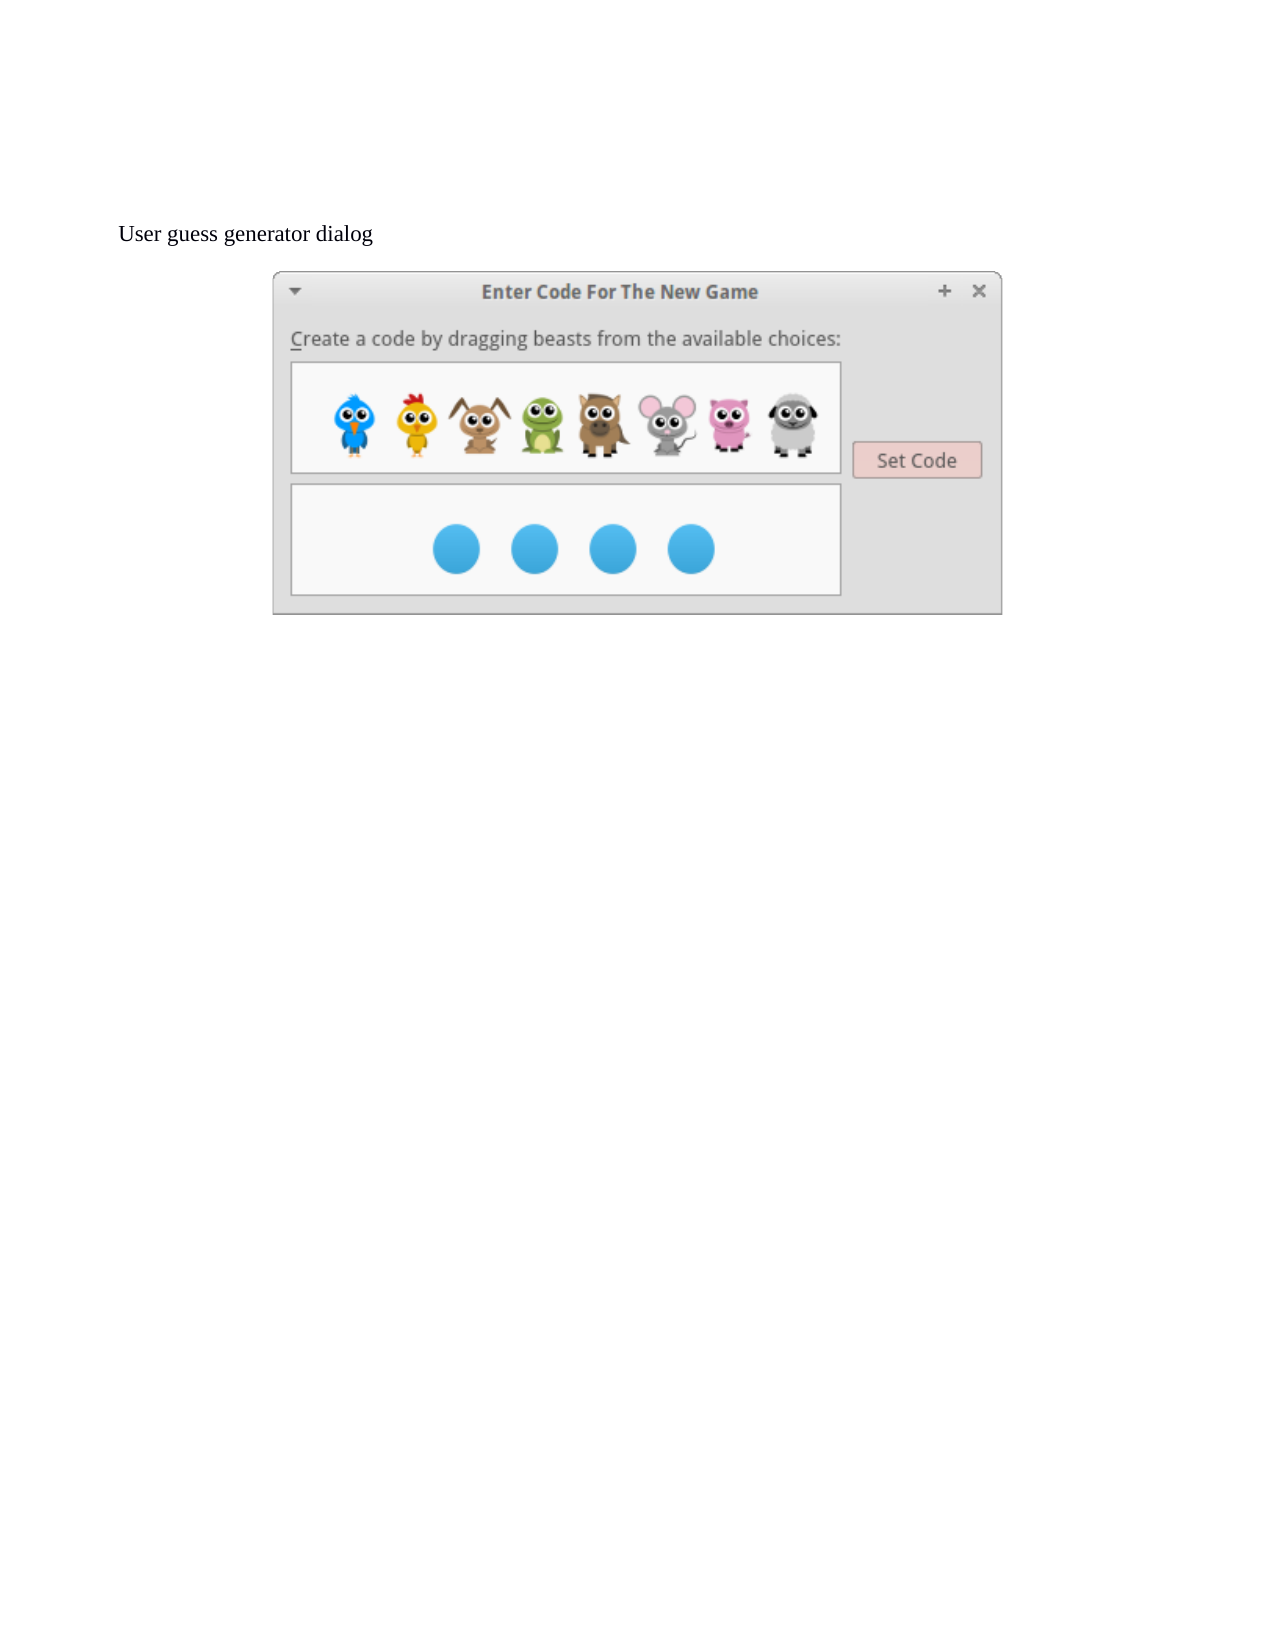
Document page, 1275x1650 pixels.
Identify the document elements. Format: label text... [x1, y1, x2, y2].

picture [272, 271, 1003, 615]
text User guess generator dialog [118, 220, 1157, 247]
